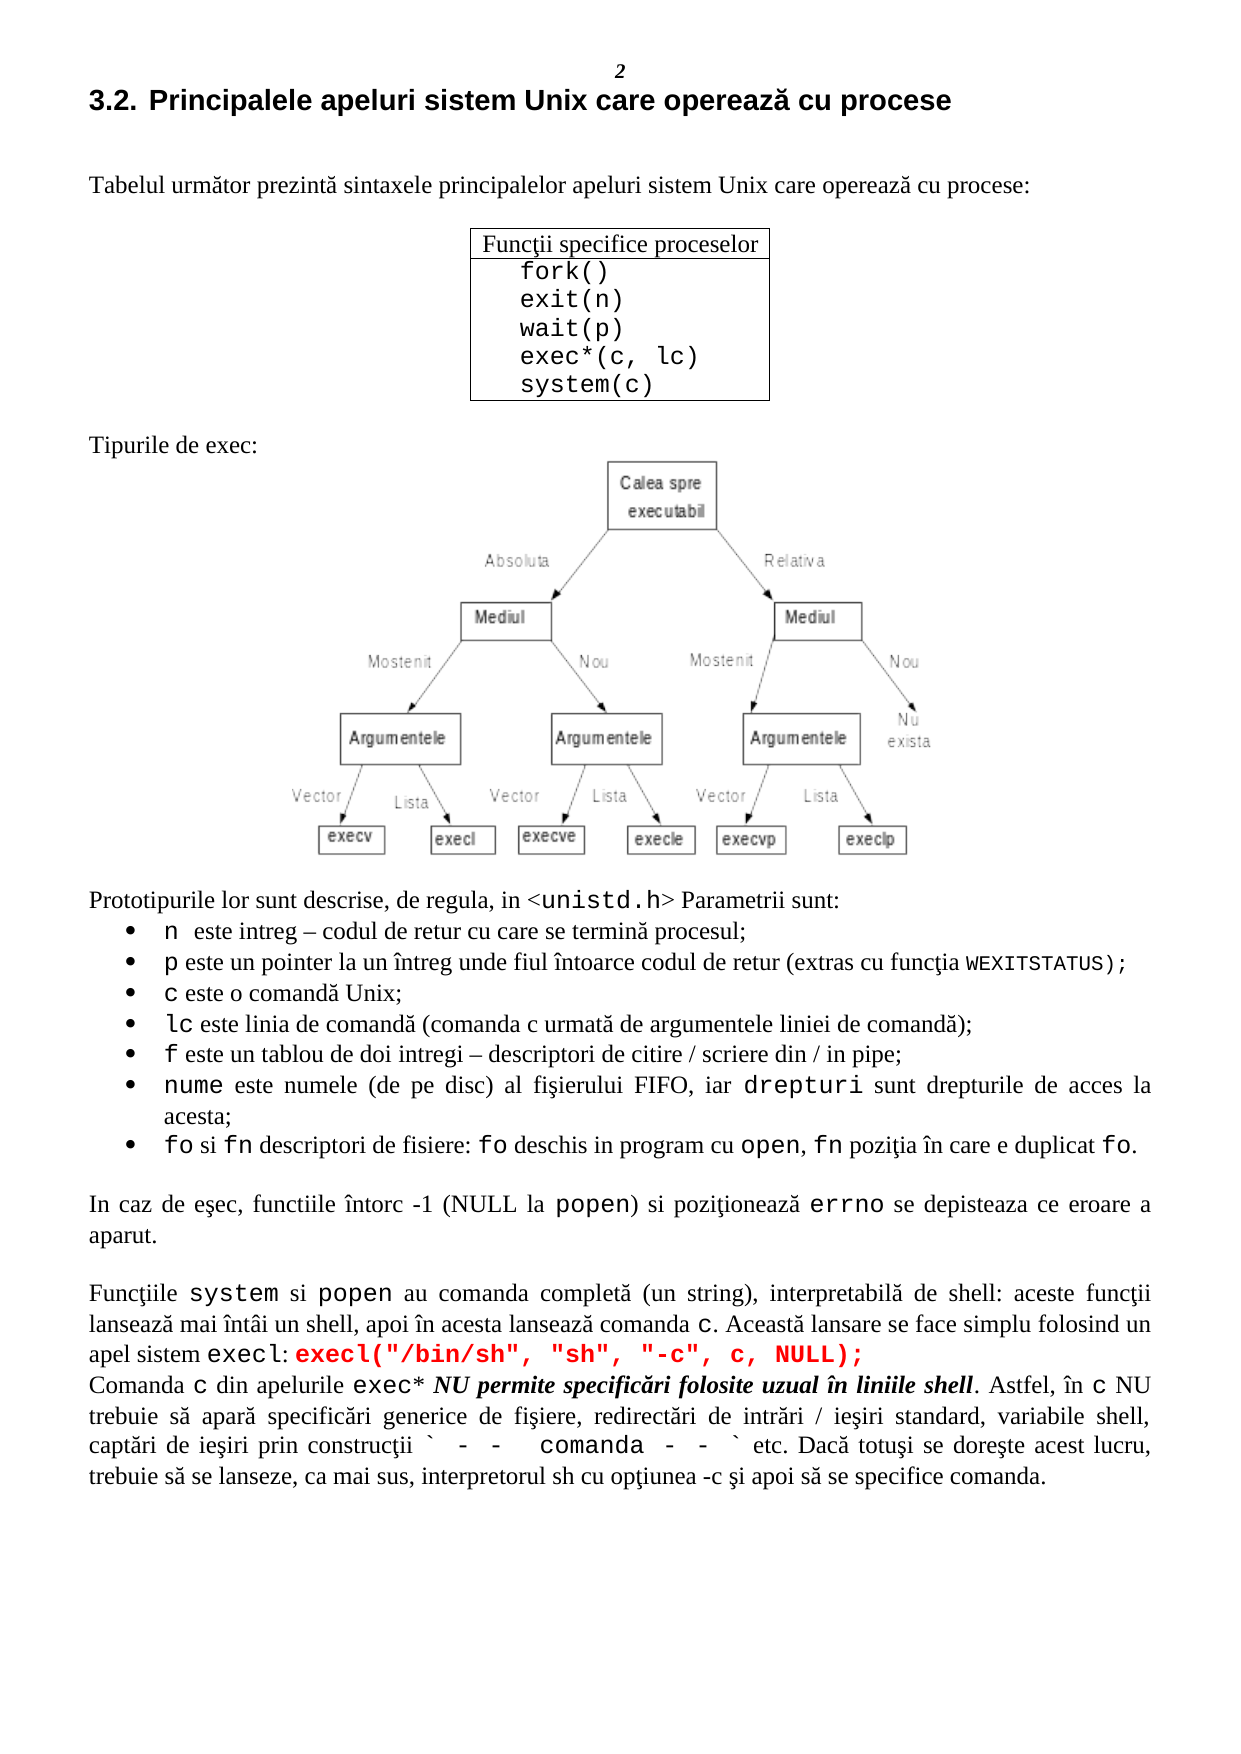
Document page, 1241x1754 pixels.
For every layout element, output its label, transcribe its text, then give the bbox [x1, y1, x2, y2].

text In caz de eşec, functiile întorc -1 (NULL la popen) si poziţionează errno se depisteaza ce eroare a aparut. [89, 1189, 1152, 1249]
list f este un tablou de doi intregi – descriptori de citire / scriere din / in pipe; [126, 1039, 1152, 1070]
text Prototipurile lor sunt descrise, de regula, in <unistd.h> Parametrii sunt: [89, 885, 1152, 916]
table_header Funcţii specifice proceselor [471, 229, 769, 258]
list fo si fn descriptori de fisiere: fo deschis in program cu open, fn poziţia în care e duplicat fo. [126, 1130, 1152, 1161]
list n este intreg – codul de retur cu care se termină procesul; [126, 916, 1152, 947]
subtitle Principalele apeluri sistem Unix care operează cu procese [89, 83, 1152, 117]
list nume este numele (de pe disc) al fişierului FIFO, iar drepturi sunt drepturile de acces la acesta; [126, 1070, 1152, 1130]
list c este o comandă Unix; [126, 978, 1152, 1009]
table_cell fork() exit(n) wait(p) exec*(c, lc) system(c) [471, 259, 769, 400]
list p este un pointer la un întreg unde fiul întoarce codul de retur (extras cu funcţia WEXITSTATUS); [126, 947, 1152, 978]
text Comanda c din apelurile exec* NU permite specificări folosite uzual în liniile shell. Astfel, în c NU trebuie să apară specificări generice de fişiere, redirectări de intrări / ieşiri standard, variabile shell, captări de ieşiri prin construcţii ` - - comanda - - ` etc. Dacă totuşi se doreşte acest lucru, trebuie să se lanseze, ca mai sus, interpretorul sh cu opţiunea -c şi apoi să se specifice comanda. [89, 1370, 1152, 1489]
text Funcţiile system si popen au comanda completă (un string), interpretabilă de shell: aceste funcţii lansează mai întâi un shell, apoi în acesta lansează comanda c. Această lansare se face simplu folosind un apel sistem execl: execl("/bin/sh", "sh", "-c", c, NULL); [89, 1278, 1152, 1370]
text Tipurile de exec: [89, 430, 1152, 459]
list lc este linia de comandă (comanda c urmată de argumentele liniei de comandă); [126, 1009, 1152, 1039]
text Tabelul următor prezintă sintaxele principalelor apeluri sistem Unix care operează cu procese: [89, 170, 1152, 199]
